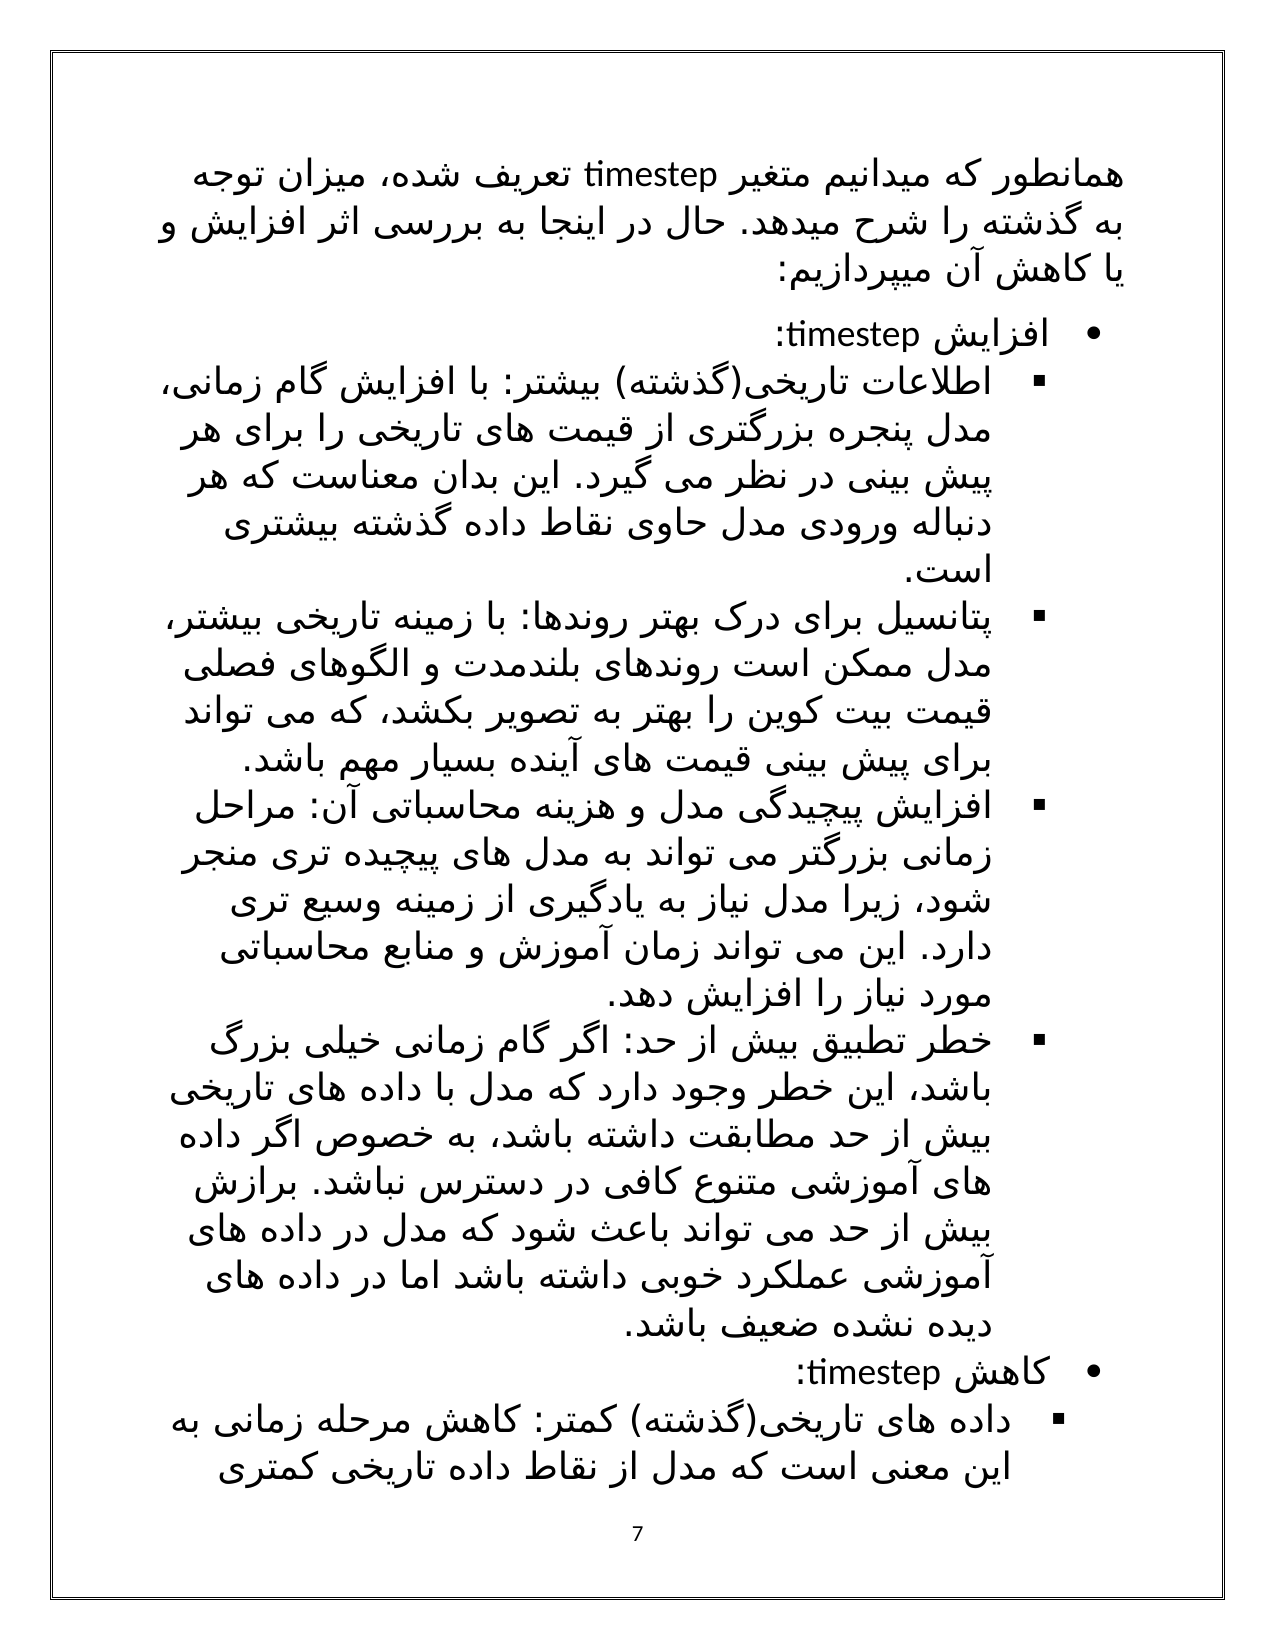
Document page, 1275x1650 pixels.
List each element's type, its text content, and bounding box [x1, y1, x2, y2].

list پتانسیل برای درک بهتر روندها: با زمینه تاریخی بیشتر، مدل ممکن است روندهای بلندمدت و الگوهای فصلی قیمت بیت کوین را بهتر به تصویر بکشد، که می تواند برای پیش بینی قیمت های آینده بسیار مهم باشد. [150, 595, 1031, 780]
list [150, 1398, 1050, 1488]
list کاهش timestep: [150, 1348, 1087, 1394]
list خطر تطبیق بیش از حد: اگر گام زمانی خیلی بزرگ باشد، این خطر وجود دارد که مدل با داده های تاریخی بیش از حد مطابقت داشته باشد، به خصوص اگر داده های آموزشی متنوع کافی در دسترس نباشد. برازش بیش از حد می تواند باعث شود که مدل در داده های آموزشی عملکرد خوبی داشته باشد اما در داده های دیده نشده ضعیف باشد. [150, 1019, 1031, 1345]
list اطلاعات تاریخی(گذشته) بیشتر: با افزایش گام زمانی، مدل پنجره بزرگتری از قیمت های تاریخی را برای هر پیش بینی در نظر می گیرد. این بدان معناست که هر دنباله ورودی مدل حاوی نقاط داده گذشته بیشتری است. [150, 359, 1031, 592]
list افزایش timestep: [150, 310, 1087, 356]
text همانطور که میدانیم متغیر timestep تعریف شده، میزان توجه به گذشته را شرح میدهد. حال در اینجا به بررسی اثر افزایش و یا کاهش آن میپردازیم: [150, 150, 1125, 290]
list افزایش پیچیدگی مدل و هزینه محاسباتی آن: مراحل زمانی بزرگتر می تواند به مدل های پیچیده تری منجر شود، زیرا مدل نیاز به یادگیری از زمینه وسیع تری دارد. این می تواند زمان آموزش و منابع محاسباتی مورد نیاز را افزایش دهد. [150, 783, 1031, 1015]
